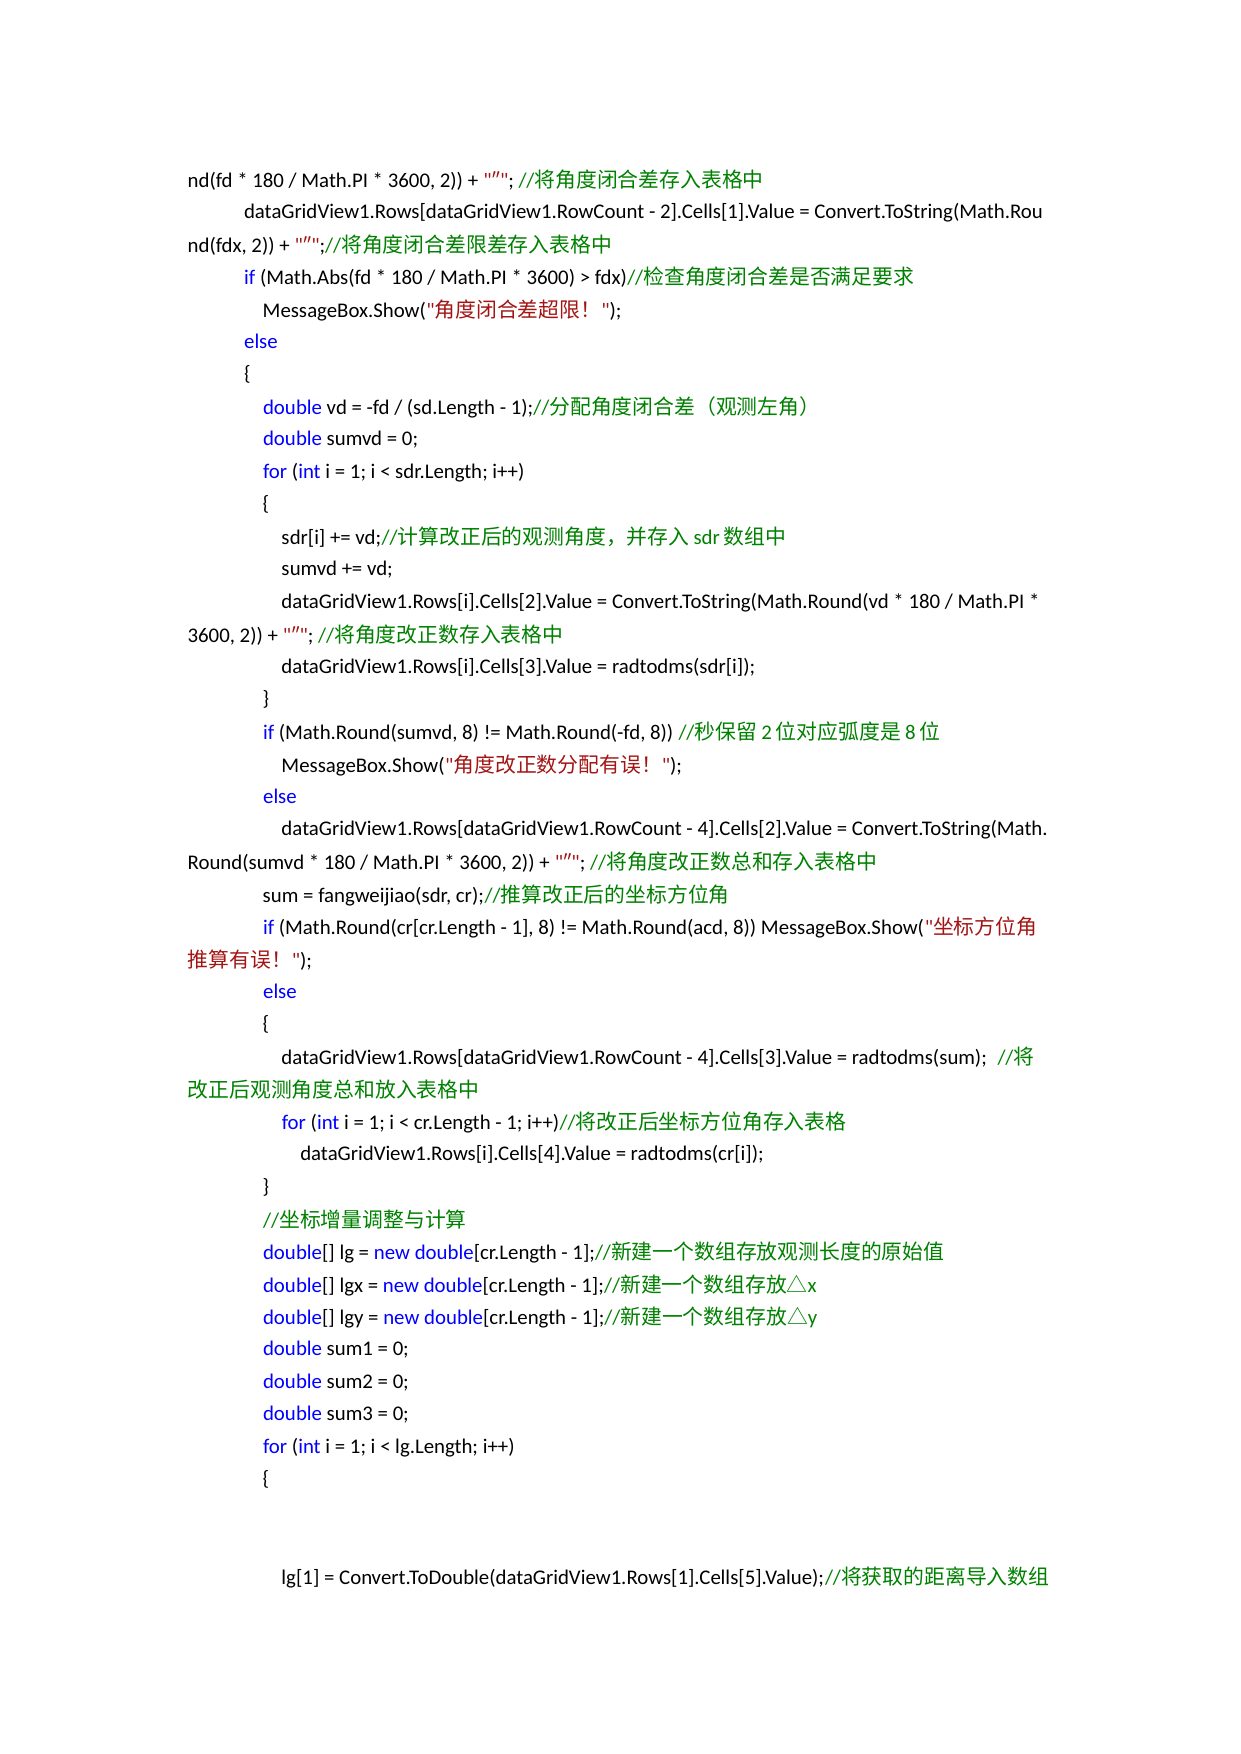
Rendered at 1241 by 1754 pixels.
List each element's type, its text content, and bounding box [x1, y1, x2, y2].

text if (Math.Round(sumvd, 8) != Math.Round(-fd, 8)) //秒保留2位对应弧度是8位 [187, 714, 1053, 747]
text if (Math.Round(cr[cr.Length - 1], 8) != Math.Round(acd, 8)) MessageBox.Show("坐标方位角推算有误！"); [187, 909, 1053, 974]
text double[] lgy = new double[cr.Length - 1];//新建一个数组存放△y [187, 1299, 1053, 1332]
text double sumvd = 0; [187, 422, 1053, 454]
text double vd = -fd / (sd.Length - 1);//分配角度闭合差（观测左角） [187, 389, 1053, 422]
text dataGridView1.Rows[dataGridView1.RowCount - 4].Cells[2].Value = Convert.ToString(Math.Round(sumvd * 180 / Math.PI * 3600, 2)) + "″"; //将角度改正数总和存入表格中 [187, 812, 1053, 877]
text sdr[i] += vd;//计算改正后的观测角度，并存入sdr数组中 [187, 519, 1053, 552]
text if (Math.Abs(fd * 180 / Math.PI * 3600) > fdx)//检查角度闭合差是否满足要求 [187, 259, 1053, 292]
text sumvd += vd; [187, 552, 1053, 584]
text lg[1] = Convert.ToDouble(dataGridView1.Rows[1].Cells[5].Value);//将获取的距离导入数组 [187, 1559, 1053, 1592]
text dataGridView1.Rows[dataGridView1.RowCount - 4].Cells[3].Value = radtodms(sum); //将改正后观测角度总和放入表格中 [187, 1039, 1053, 1104]
text //坐标增量调整与计算 [187, 1202, 1053, 1234]
text MessageBox.Show("角度闭合差超限！"); [187, 292, 1053, 324]
text else [187, 324, 1053, 357]
text double sum3 = 0; [187, 1397, 1053, 1429]
text sum = fangweijiao(sdr, cr);//推算改正后的坐标方位角 [187, 877, 1053, 909]
text } [187, 1169, 1053, 1202]
text MessageBox.Show("角度改正数分配有误！"); [187, 747, 1053, 779]
text { [187, 1462, 1053, 1494]
text else [187, 974, 1053, 1007]
text dataGridView1.Rows[i].Cells[2].Value = Convert.ToString(Math.Round(vd * 180 / Math.PI * 3600, 2)) + "″"; //将角度改正数存入表格中 [187, 584, 1053, 649]
text dataGridView1.Rows[i].Cells[3].Value = radtodms(sdr[i]); [187, 649, 1053, 682]
text { [187, 357, 1053, 389]
text dataGridView1.Rows[dataGridView1.RowCount - 2].Cells[1].Value = Convert.ToString(Math.Round(fdx, 2)) + "″";//将角度闭合差限差存入表格中 [187, 194, 1053, 259]
text for (int i = 1; i < lg.Length; i++) [187, 1429, 1053, 1462]
text { [187, 487, 1053, 519]
text double sum1 = 0; [187, 1332, 1053, 1364]
text for (int i = 1; i < sdr.Length; i++) [187, 454, 1053, 487]
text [187, 162, 1053, 194]
text } [187, 682, 1053, 714]
text double sum2 = 0; [187, 1364, 1053, 1397]
text dataGridView1.Rows[i].Cells[4].Value = radtodms(cr[i]); [187, 1137, 1053, 1169]
text { [187, 1007, 1053, 1039]
text else [187, 779, 1053, 812]
text for (int i = 1; i < cr.Length - 1; i++)//将改正后坐标方位角存入表格 [187, 1104, 1053, 1137]
text double[] lgx = new double[cr.Length - 1];//新建一个数组存放△x [187, 1267, 1053, 1299]
text double[] lg = new double[cr.Length - 1];//新建一个数组存放观测长度的原始值 [187, 1234, 1053, 1267]
